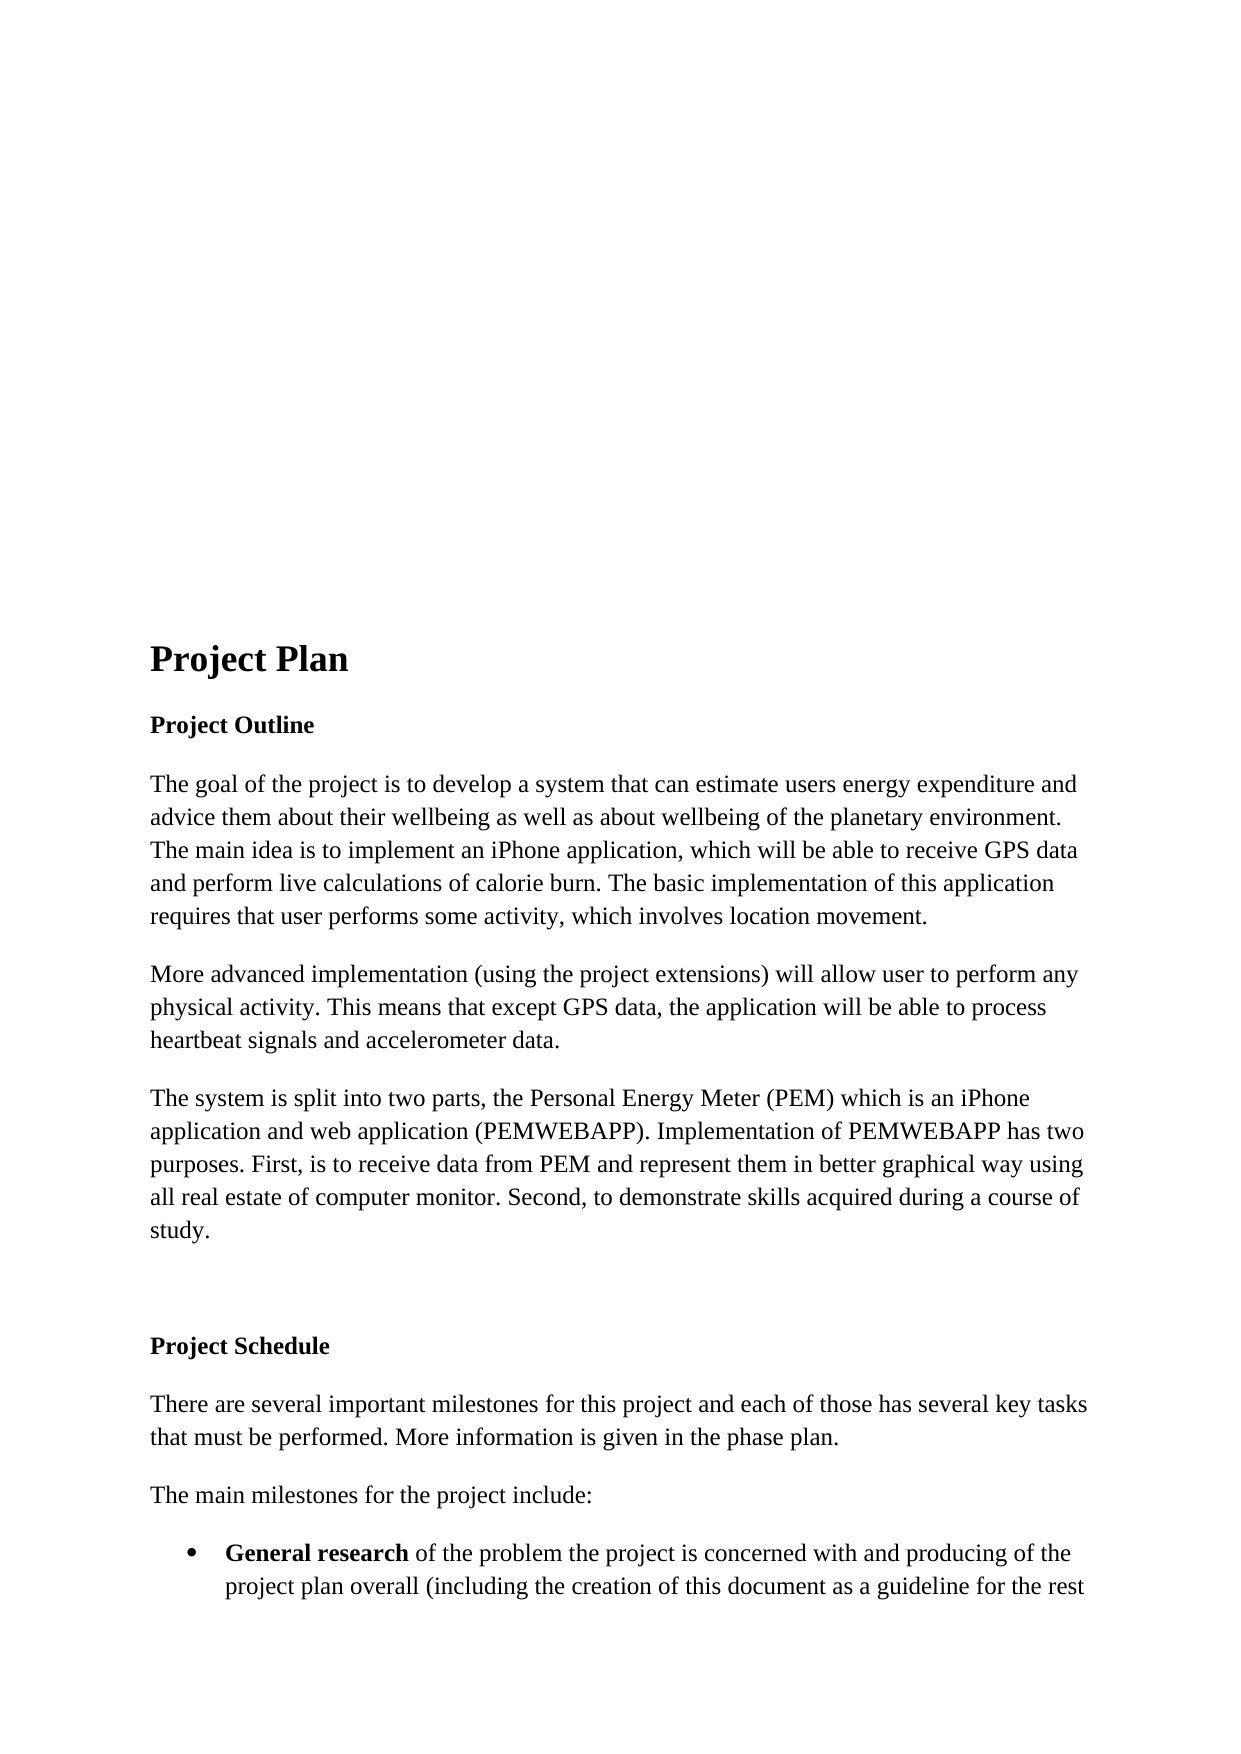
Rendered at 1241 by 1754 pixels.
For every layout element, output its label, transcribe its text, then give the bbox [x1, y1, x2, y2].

text Project Outline [150, 711, 1090, 739]
text Project Schedule [150, 1331, 1090, 1360]
text There are several important milestones for this project and each of those has several key tasks that must be performed. More information is given in the phase plan. [150, 1389, 1090, 1451]
text The main milestones for the project include: [150, 1480, 1090, 1509]
text The goal of the project is to develop a system that can estimate users energy expenditure and advice them about their wellbeing as well as about wellbeing of the planetary environment. The main idea is to implement an iPhone application, which will be able to receive GPS data and perform live calculations of calorie burn. The basic implementation of this application requires that user performs some activity, which involves location movement. [150, 769, 1090, 929]
text More advanced implementation (using the project extensions) will allow user to perform any physical activity. This means that except GPS data, the application will be able to process heartbeat signals and accelerometer data. [150, 959, 1090, 1053]
text The system is split into two parts, the Personal Energy Meter (PEM) which is an iPhone application and web application (PEMWEBAPP). Implementation of PEMWEBAPP has two purposes. First, is to receive data from PEM and represent them in better graphical way using all real estate of computer monitor. Second, to demonstrate skills acquired during a course of study. [150, 1083, 1090, 1244]
text Project Plan [150, 636, 1090, 679]
